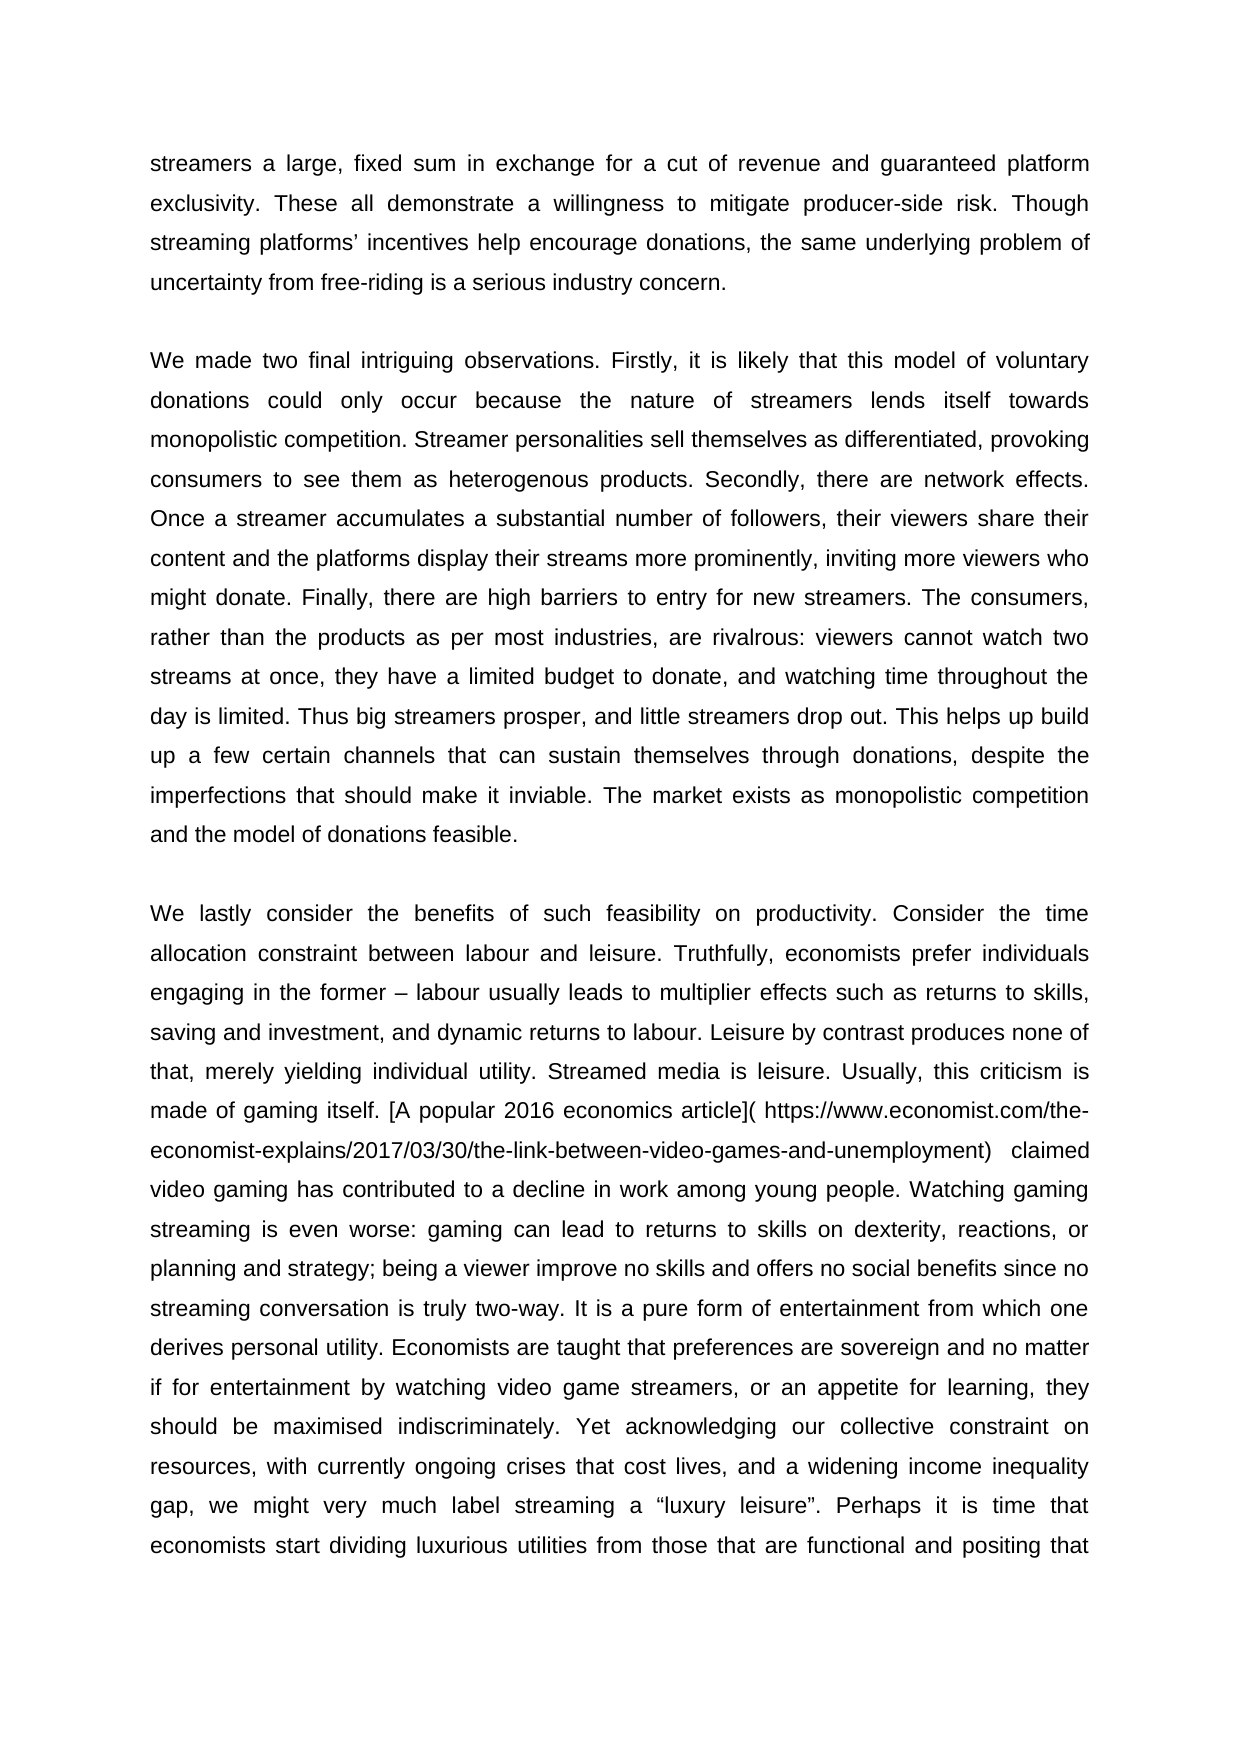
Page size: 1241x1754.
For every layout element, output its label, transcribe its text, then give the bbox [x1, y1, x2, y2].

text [150, 900, 1090, 1558]
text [150, 150, 1090, 295]
text We made two final intriguing observations. Firstly, it is likely that this model of voluntary donations could only occur because the nature of streamers lends itself towards monopolistic competition. Streamer personalities sell themselves as differentiated, provoking consumers to see them as heterogenous products. Secondly, there are network effects. Once a streamer accumulates a substantial number of followers, their viewers share their content and the platforms display their streams more prominently, inviting more viewers who might donate. Finally, there are high barriers to entry for new streamers. The consumers, rather than the products as per most industries, are rivalrous: viewers cannot watch two streams at once, they have a limited budget to donate, and watching time throughout the day is limited. Thus big streamers prosper, and little streamers drop out. This helps up build up a few certain channels that can sustain themselves through donations, despite the imperfections that should make it inviable. The market exists as monopolistic competition and the model of donations feasible. [150, 347, 1090, 847]
